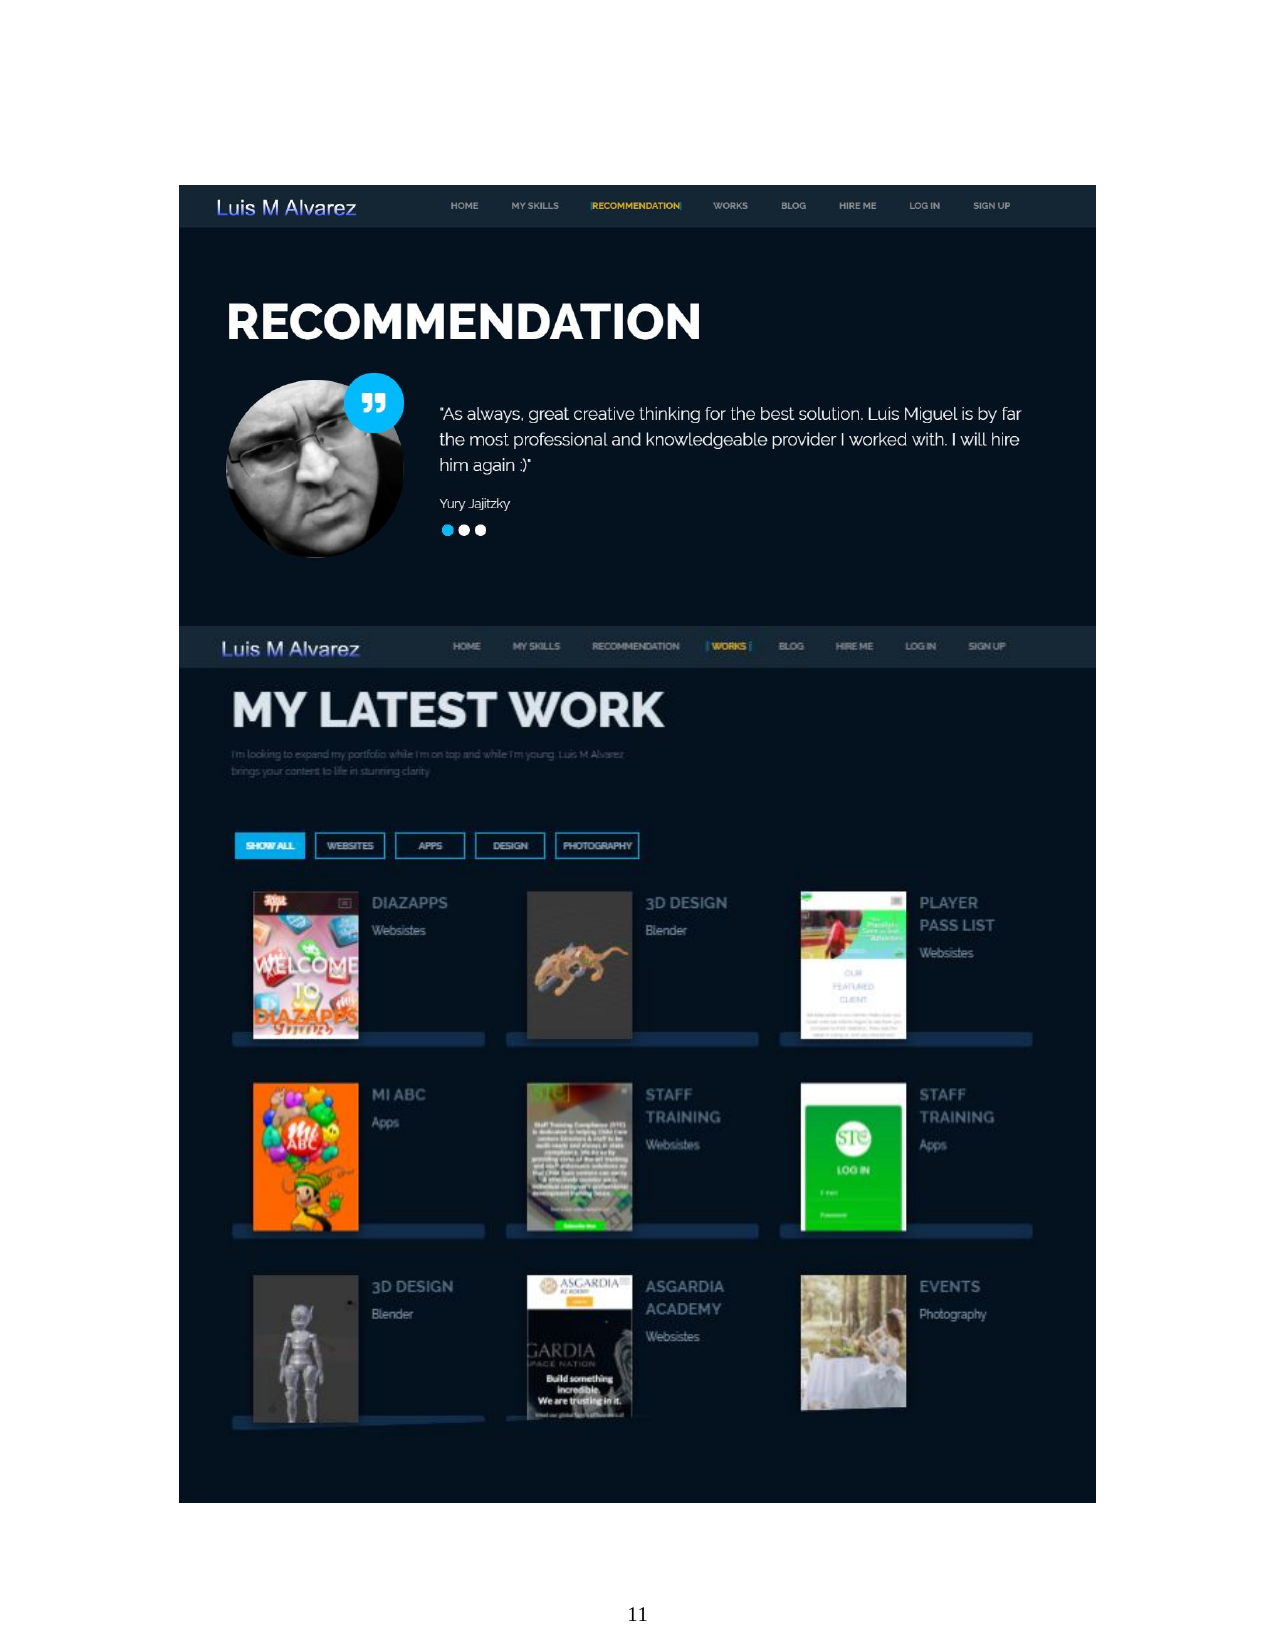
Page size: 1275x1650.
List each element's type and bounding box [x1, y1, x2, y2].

picture [179, 185, 1096, 1503]
